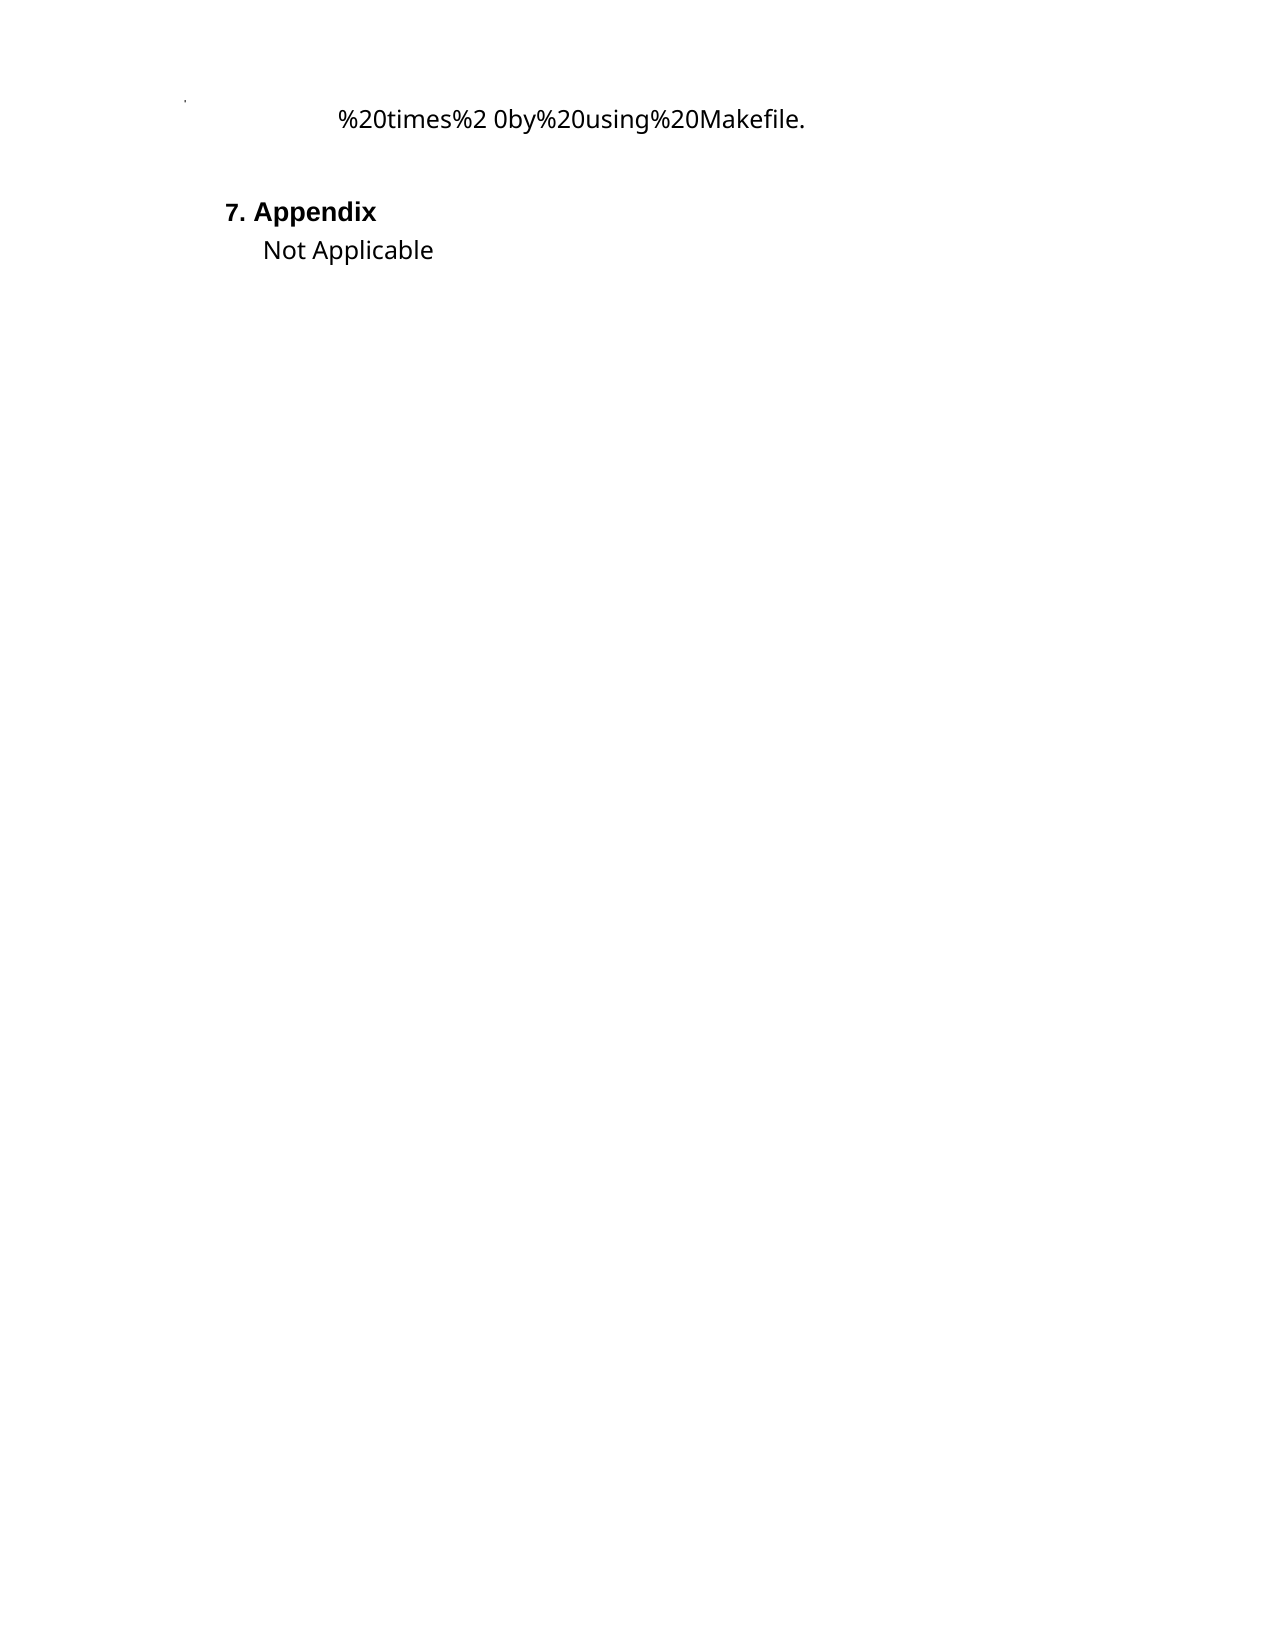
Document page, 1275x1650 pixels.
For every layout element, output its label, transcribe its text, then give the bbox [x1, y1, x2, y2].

subtitle Appendix [225, 196, 1233, 227]
text Not Applicable [263, 233, 1233, 267]
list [300, 102, 1082, 136]
